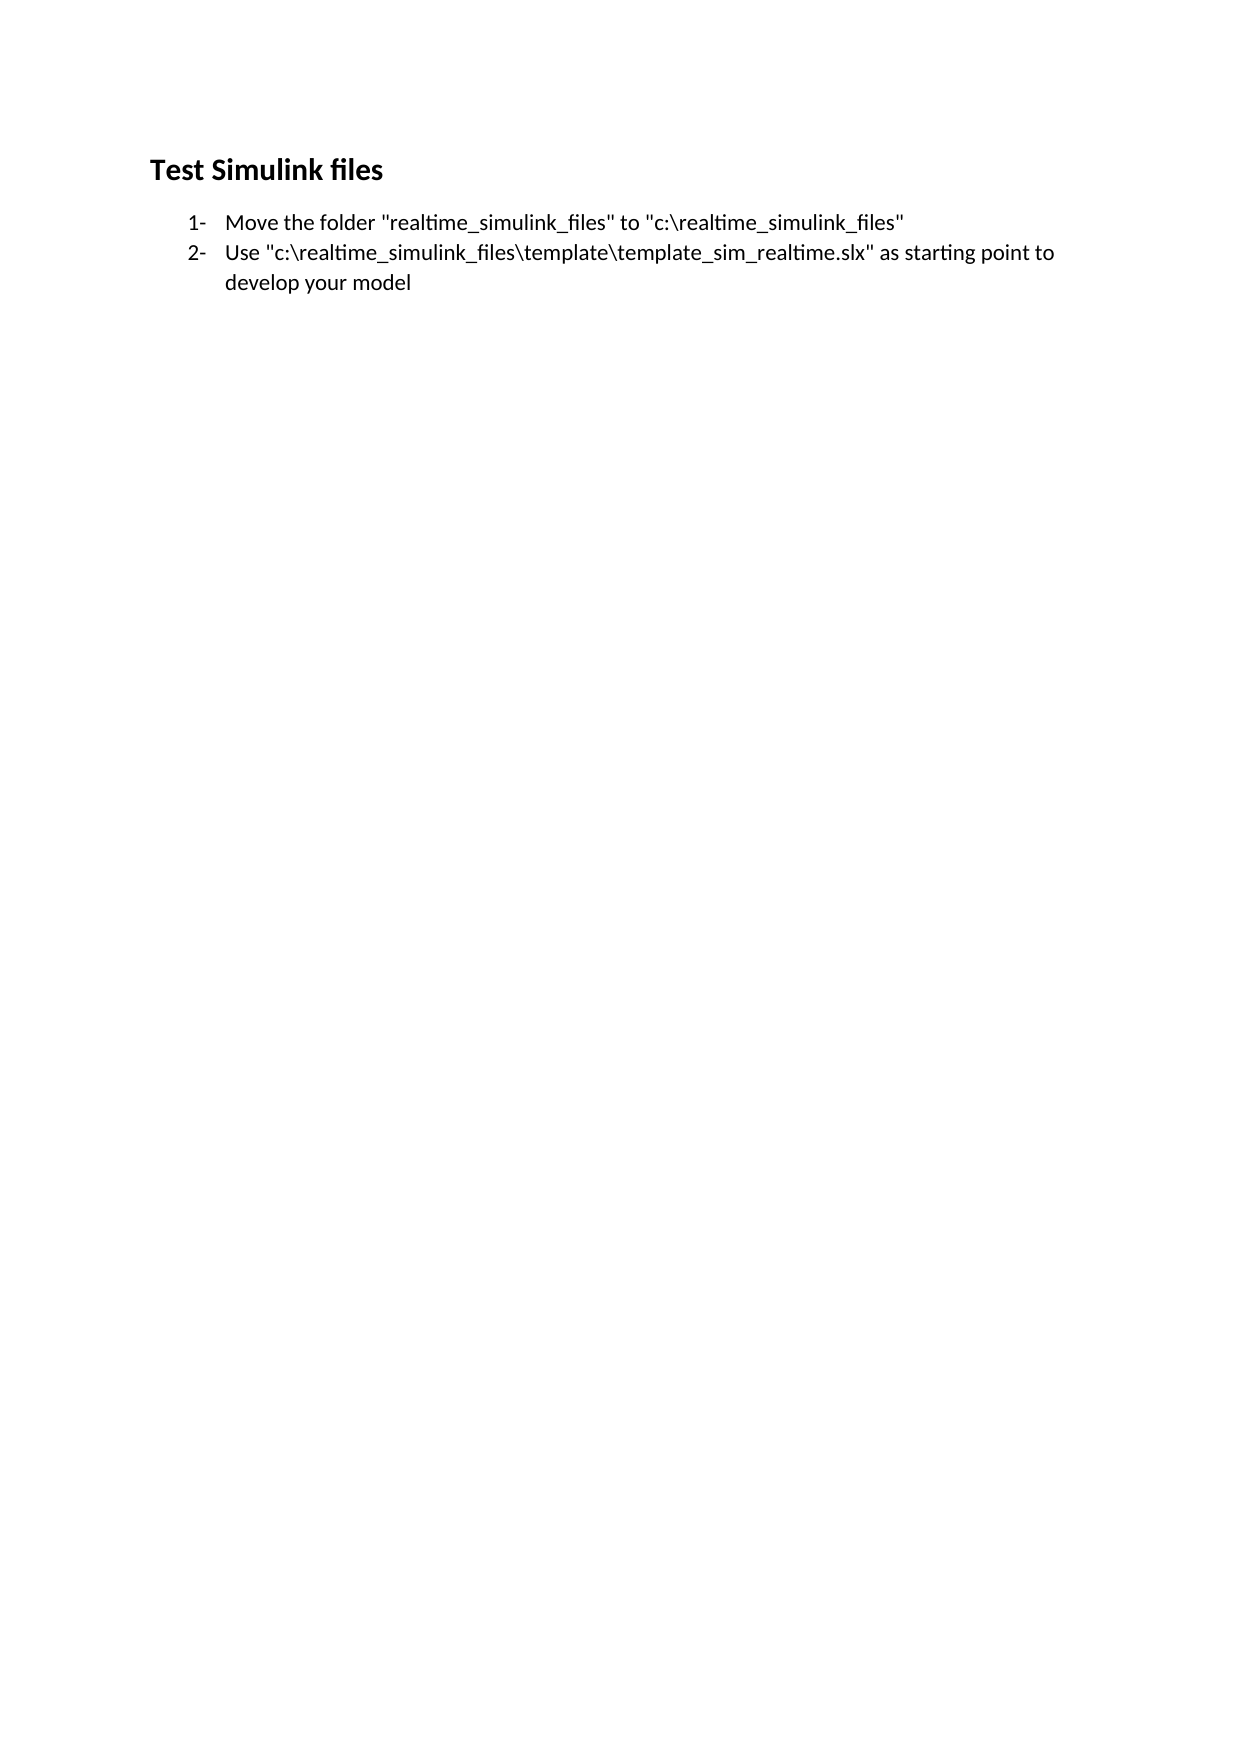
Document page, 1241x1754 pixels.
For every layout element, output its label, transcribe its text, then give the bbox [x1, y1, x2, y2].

text Test Simulink files [150, 150, 1090, 188]
list Move the folder "realtime_simulink_files" to "c:\realtime_simulink_files" [187, 208, 1090, 236]
list Use "c:\realtime_simulink_files\template\template_sim_realtime.slx" as starting point to develop your model [187, 238, 1090, 296]
